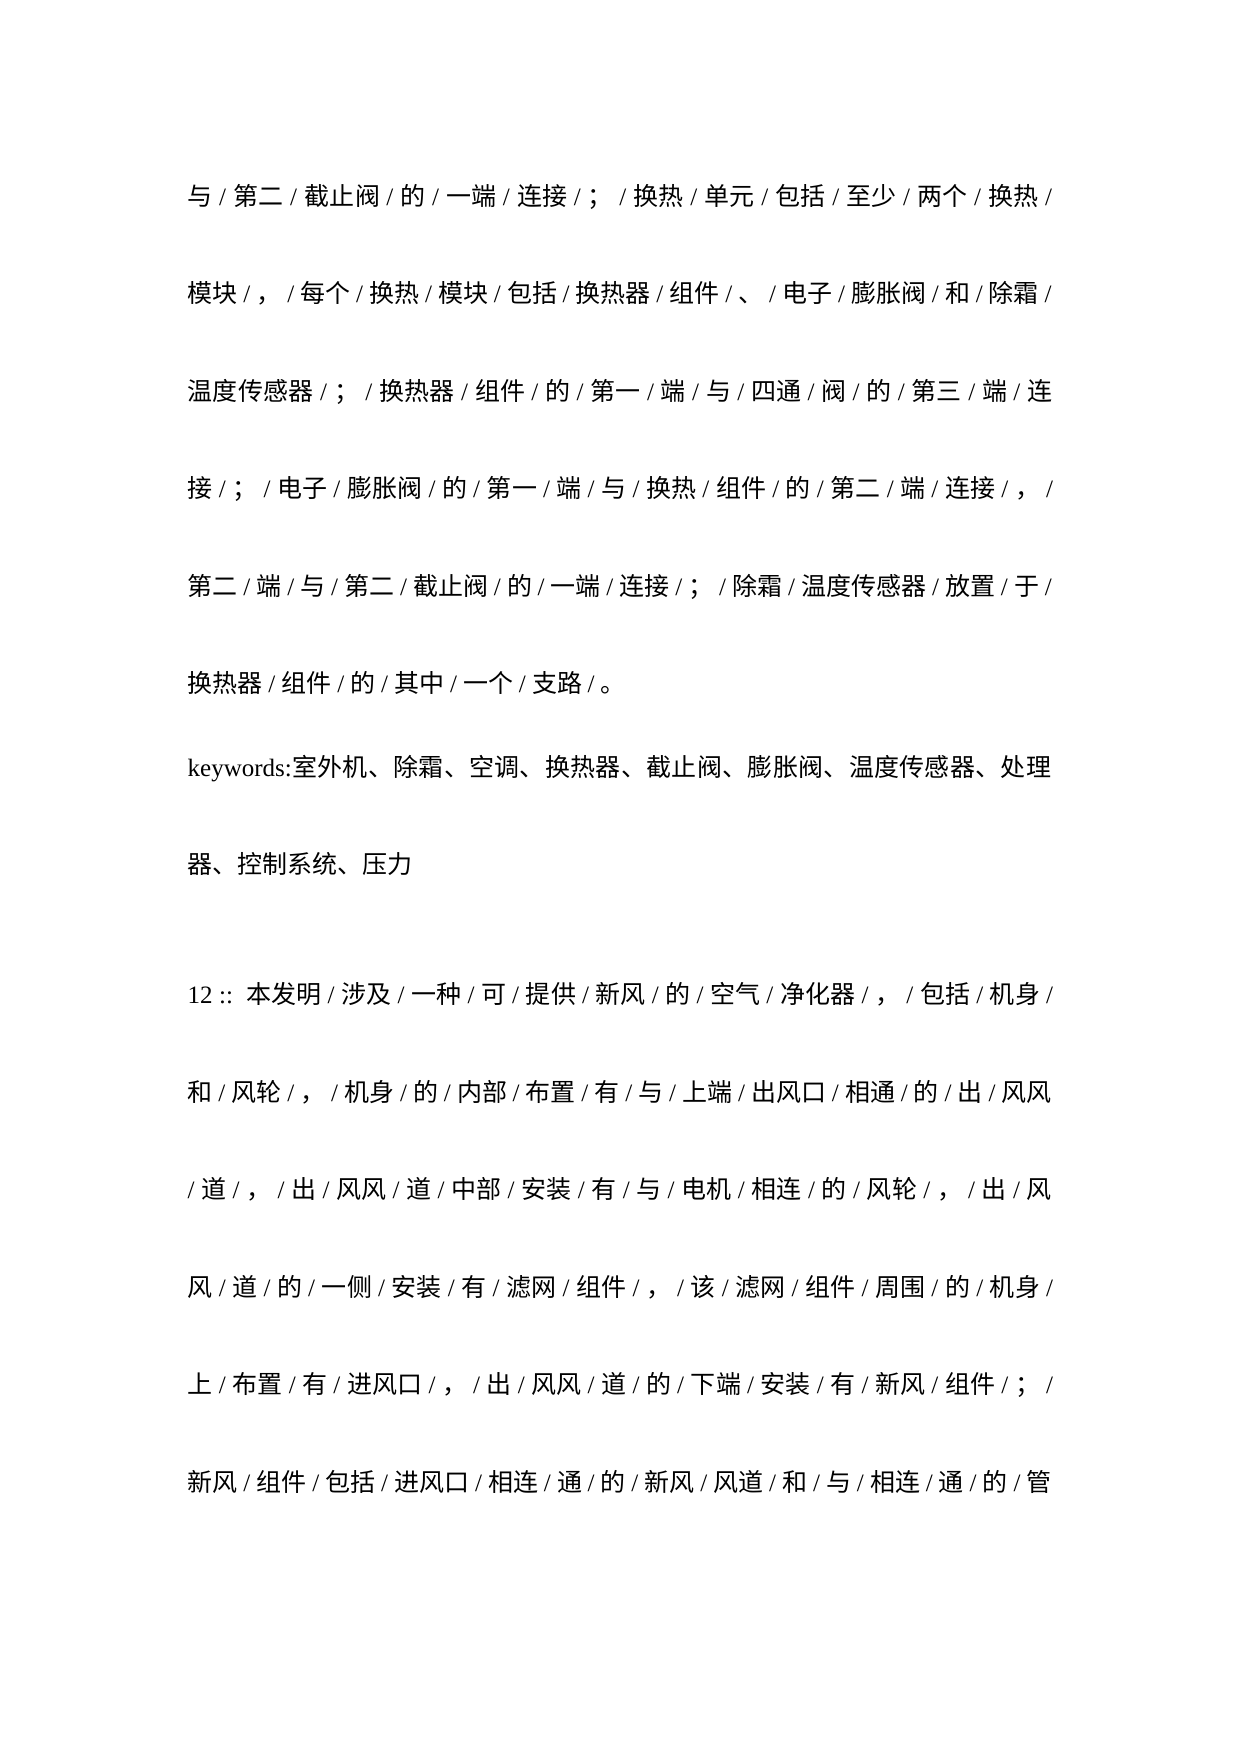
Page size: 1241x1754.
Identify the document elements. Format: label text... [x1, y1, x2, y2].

text keywords:室外机、除霜、空调、换热器、截止阀、膨胀阀、温度传感器、处理器、控制系统、压力 [187, 733, 1053, 895]
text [187, 162, 1053, 714]
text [187, 960, 1053, 1513]
